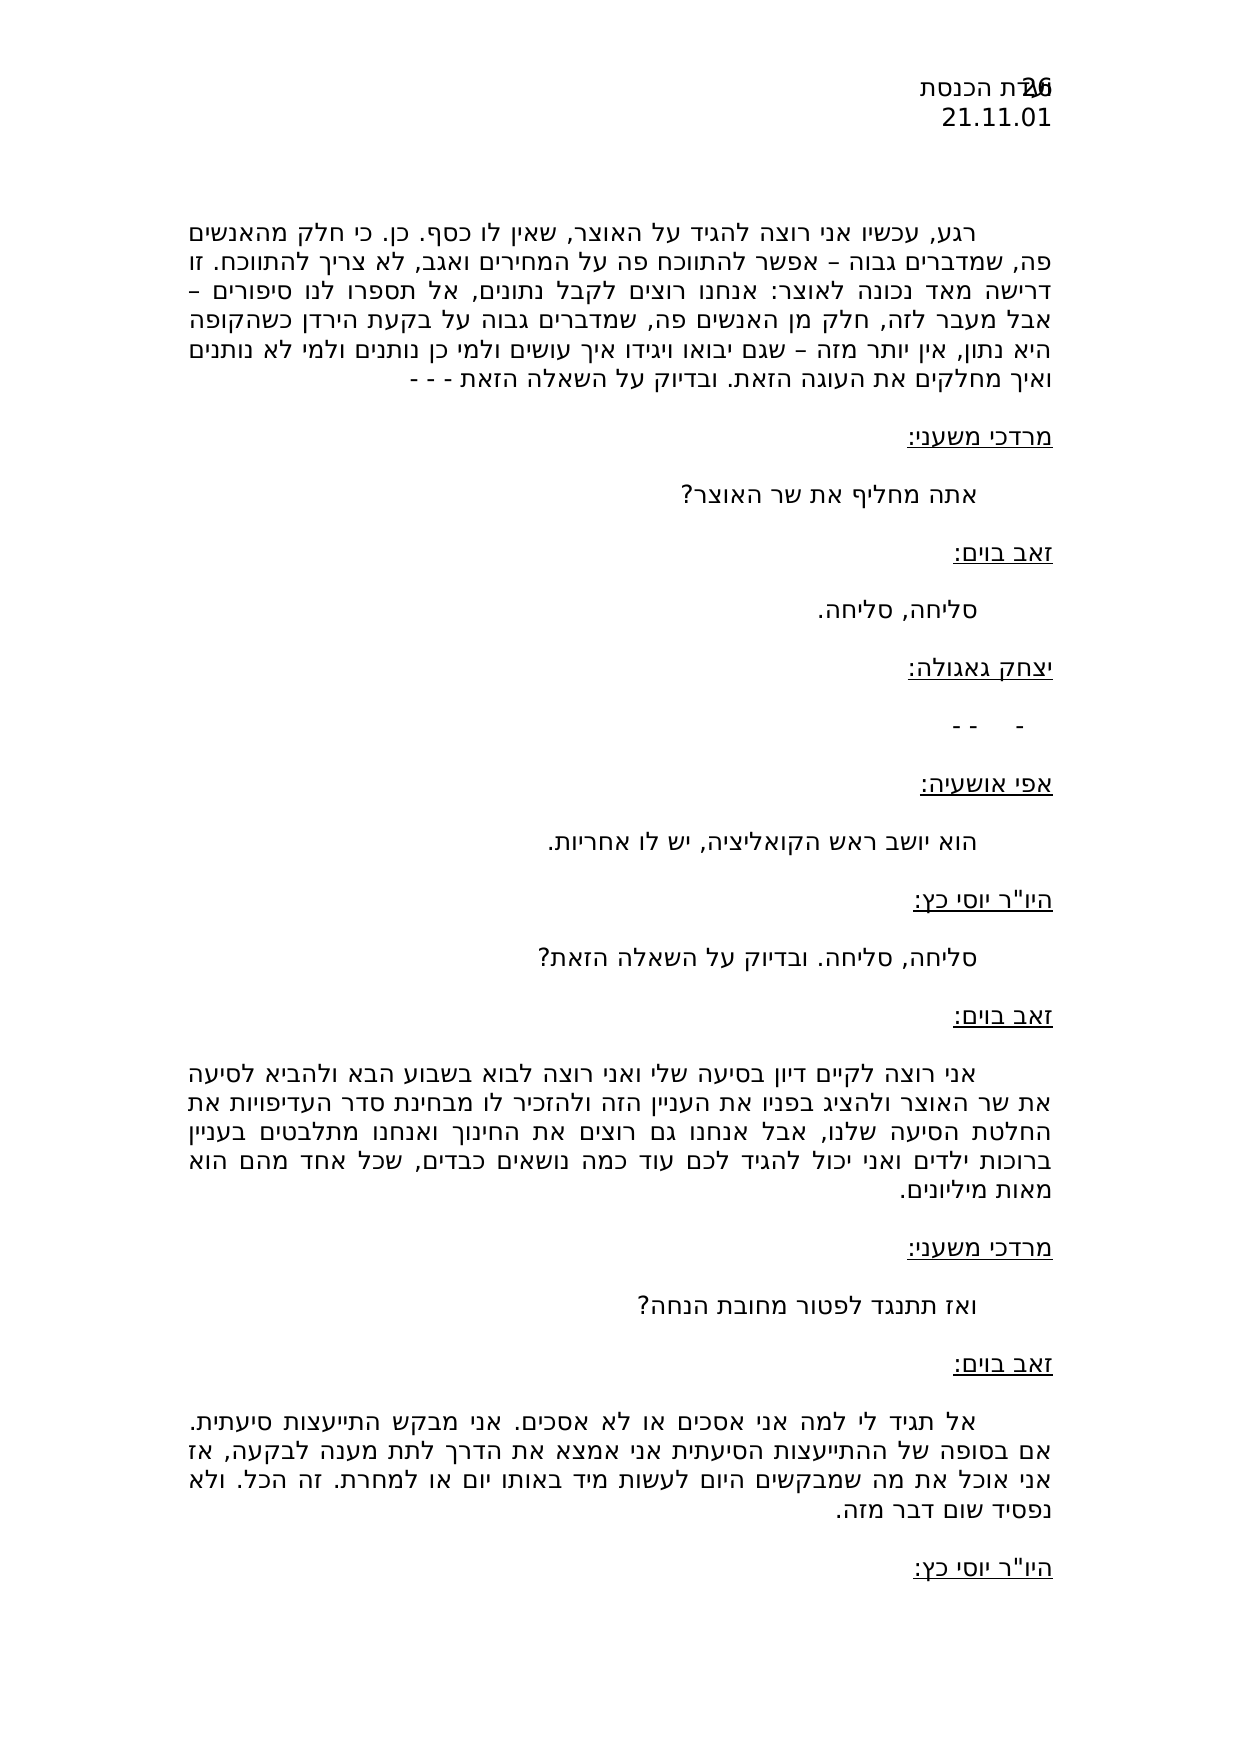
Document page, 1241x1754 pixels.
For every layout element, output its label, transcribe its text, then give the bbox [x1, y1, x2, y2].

text היו"ר יוסי כץ: [187, 885, 1053, 914]
text מרדכי משעני: [187, 422, 1053, 451]
text אני רוצה לקיים דיון בסיעה שלי ואני רוצה לבוא בשבוע הבא ולהביא לסיעה את שר האוצר ולהציג בפניו את העניין הזה ולהזכיר לו מבחינת סדר העדיפויות את החלטת הסיעה שלנו, אבל אנחנו גם רוצים את החינוך ואנחנו מתלבטים בעניין ברוכות ילדים ואני יכול להגיד לכם עוד כמה נושאים כבדים, שכל אחד מהם הוא מאות מיליונים. [187, 1059, 1053, 1205]
text היו"ר יוסי כץ: [187, 1553, 1053, 1582]
text זאב בוים: [187, 1349, 1053, 1378]
text אפי אושעיה: [187, 769, 1053, 798]
text יצחק גאגולה: [187, 653, 1053, 683]
text זאב בוים: [187, 538, 1053, 567]
text אתה מחליף את שר האוצר? [187, 480, 1053, 509]
text הוא יושב ראש הקואליציה, יש לו אחריות. [187, 827, 1053, 856]
list - - [187, 711, 1015, 741]
text סליחה, סליחה. [187, 596, 1053, 625]
text סליחה, סליחה. ובדיוק על השאלה הזאת? [187, 943, 1053, 972]
text אל תגיד לי למה אני אסכים או לא אסכים. אני מבקש התייעצות סיעתית. אם בסופה של ההתייעצות הסיעתית אני אמצא את הדרך לתת מענה לבקעה, אז אני אוכל את מה שמבקשים היום לעשות מיד באותו יום או למחרת. זה הכל. ולא נפסיד שום דבר מזה. [187, 1407, 1053, 1524]
text מרדכי משעני: [187, 1233, 1053, 1263]
text רגע, עכשיו אני רוצה להגיד על האוצר, שאין לו כסף. כן. כי חלק מהאנשים פה, שמדברים גבוה – אפשר להתווכח פה על המחירים ואגב, לא צריך להתווכח. זו דרישה מאד נכונה לאוצר: אנחנו רוצים לקבל נתונים, אל תספרו לנו סיפורים – אבל מעבר לזה, חלק מן האנשים פה, שמדברים גבוה על בקעת הירדן כשהקופה היא נתון, אין יותר מזה – שגם יבואו ויגידו איך עושים ולמי כן נותנים ולמי לא נותנים ואיך מחלקים את העוגה הזאת. ובדיוק על השאלה הזאת - - - [187, 218, 1053, 393]
text ואז תתנגד לפטור מחובת הנחה? [187, 1291, 1053, 1321]
text זאב בוים: [187, 1001, 1053, 1030]
